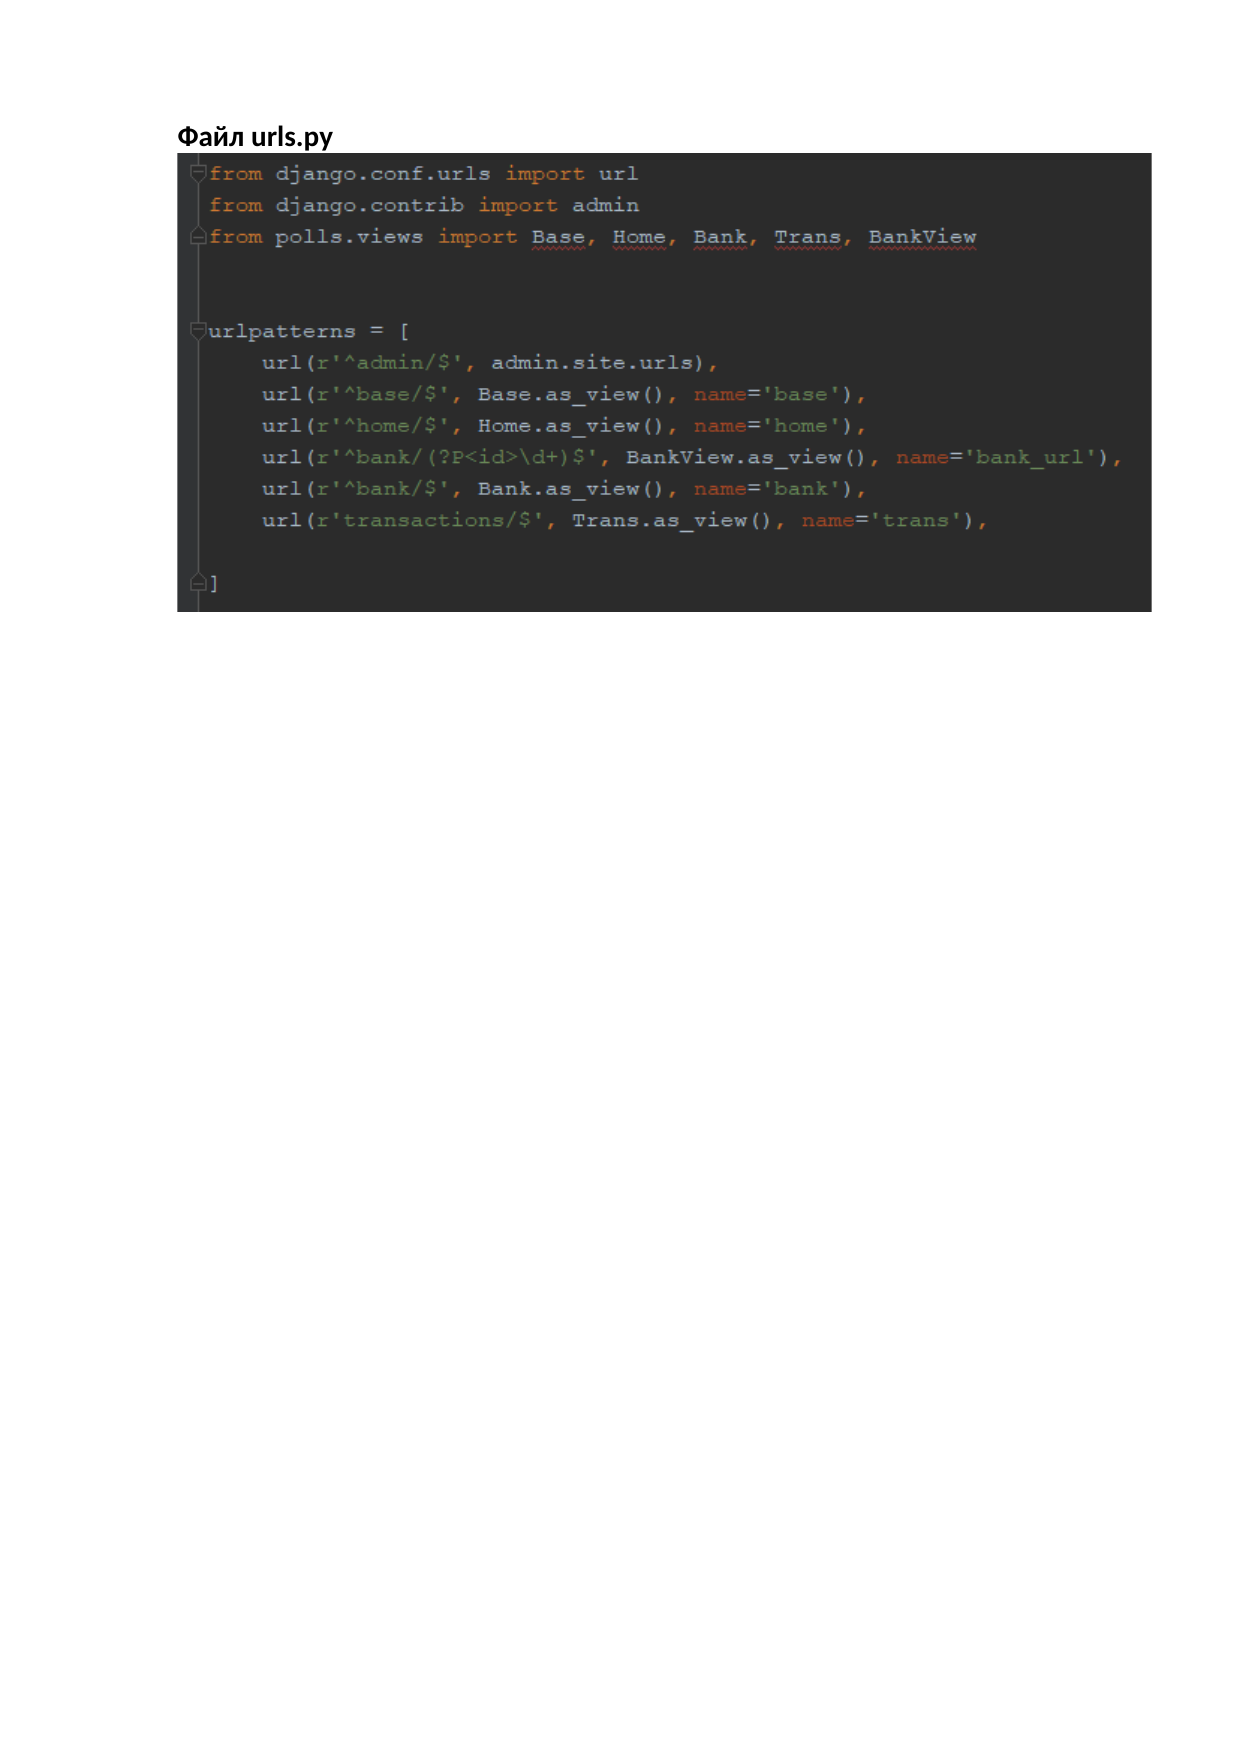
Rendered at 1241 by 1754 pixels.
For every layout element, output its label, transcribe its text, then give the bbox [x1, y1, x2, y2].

text Файл urls.py [177, 118, 1152, 153]
picture [177, 153, 1152, 612]
